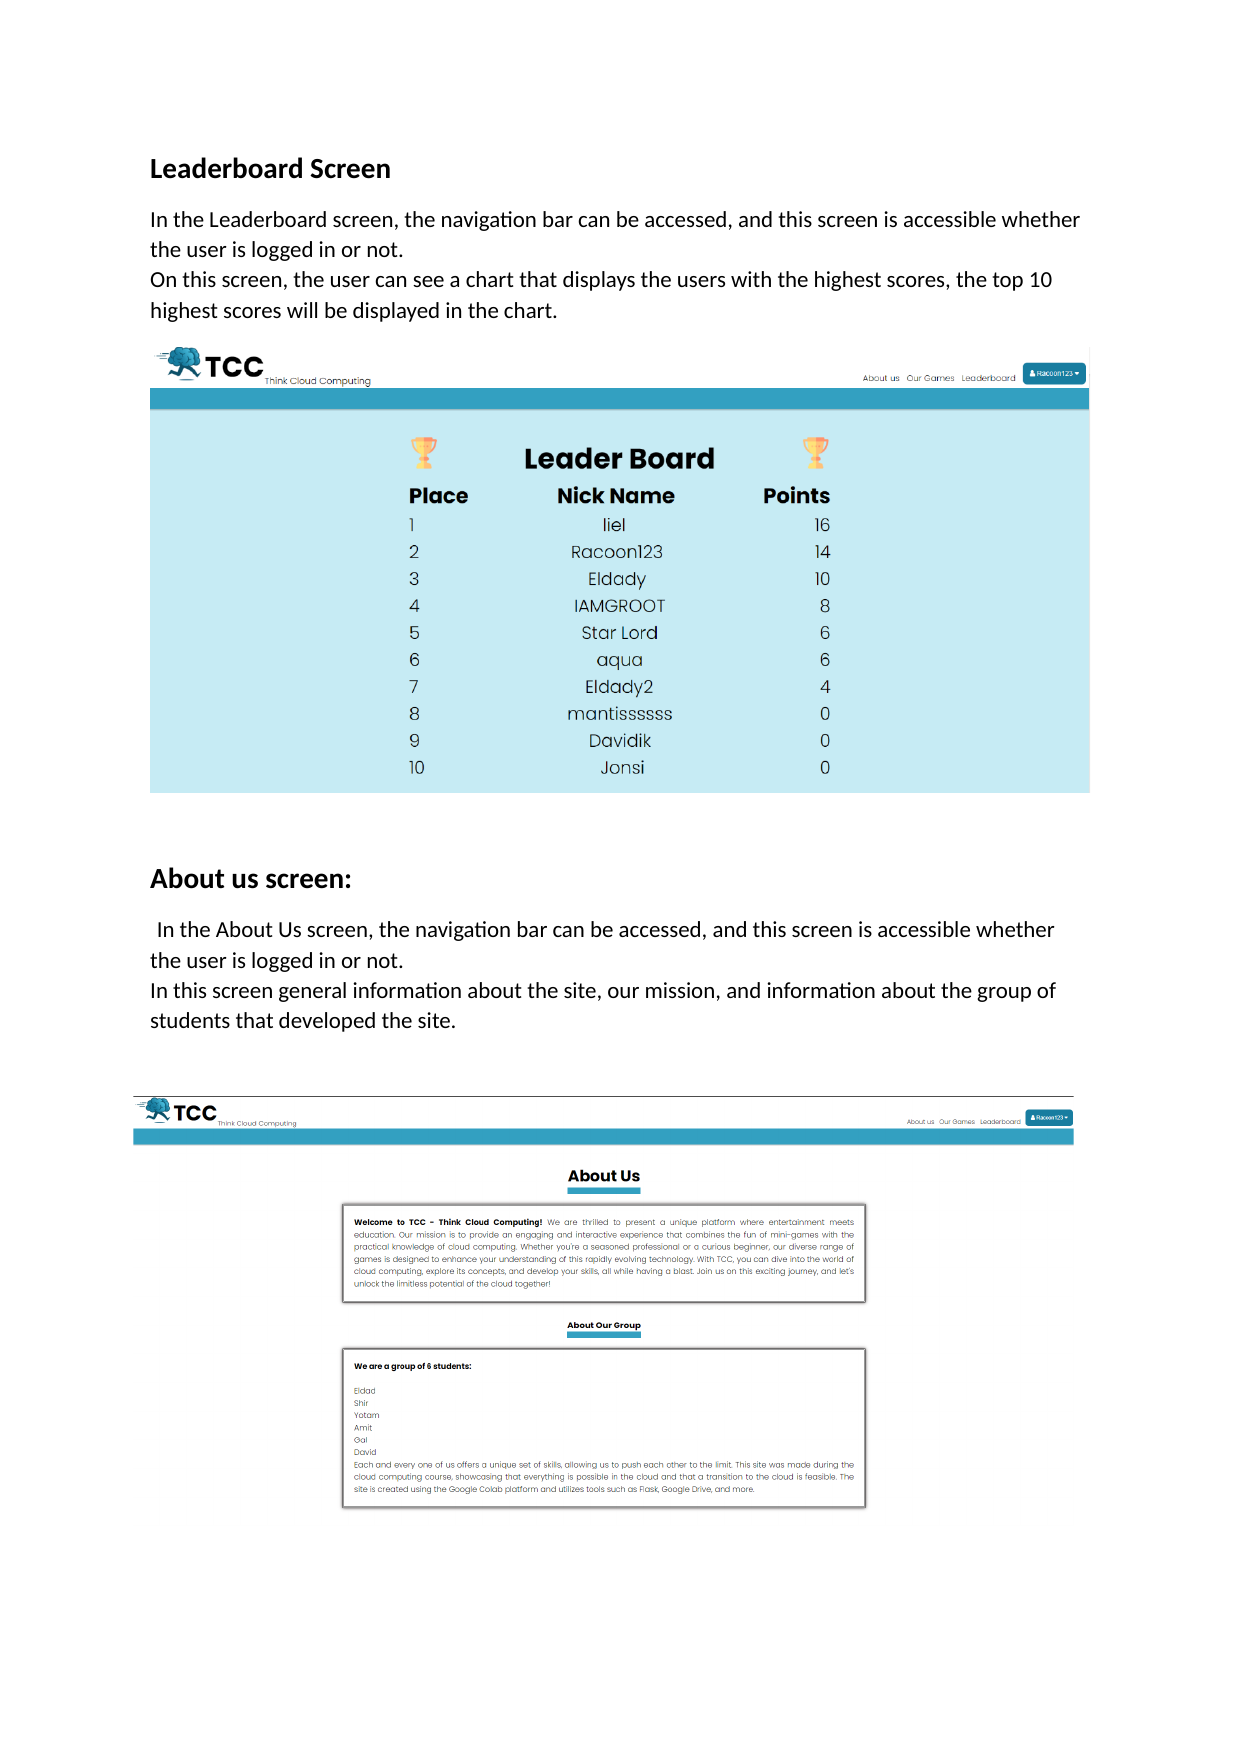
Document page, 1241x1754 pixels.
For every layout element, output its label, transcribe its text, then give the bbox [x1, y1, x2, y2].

text In the Leaderboard screen, the navigation bar can be accessed, and this screen is accessible whether the user is logged in or not. On this screen, the user can see a chart that displays the users with the highest scores, the top 10 highest scores will be displayed in the chart. [150, 205, 1090, 324]
picture [133, 1096, 1074, 1526]
text Leaderboard Screen [150, 150, 1090, 186]
picture [150, 347, 1091, 793]
text In the About Us screen, the navigation bar can be accessed, and this screen is accessible whether the user is logged in or not. In this screen general information about the site, our mission, and information about the group of students that developed the site. [150, 916, 1090, 1034]
text About us screen: [150, 861, 1090, 896]
